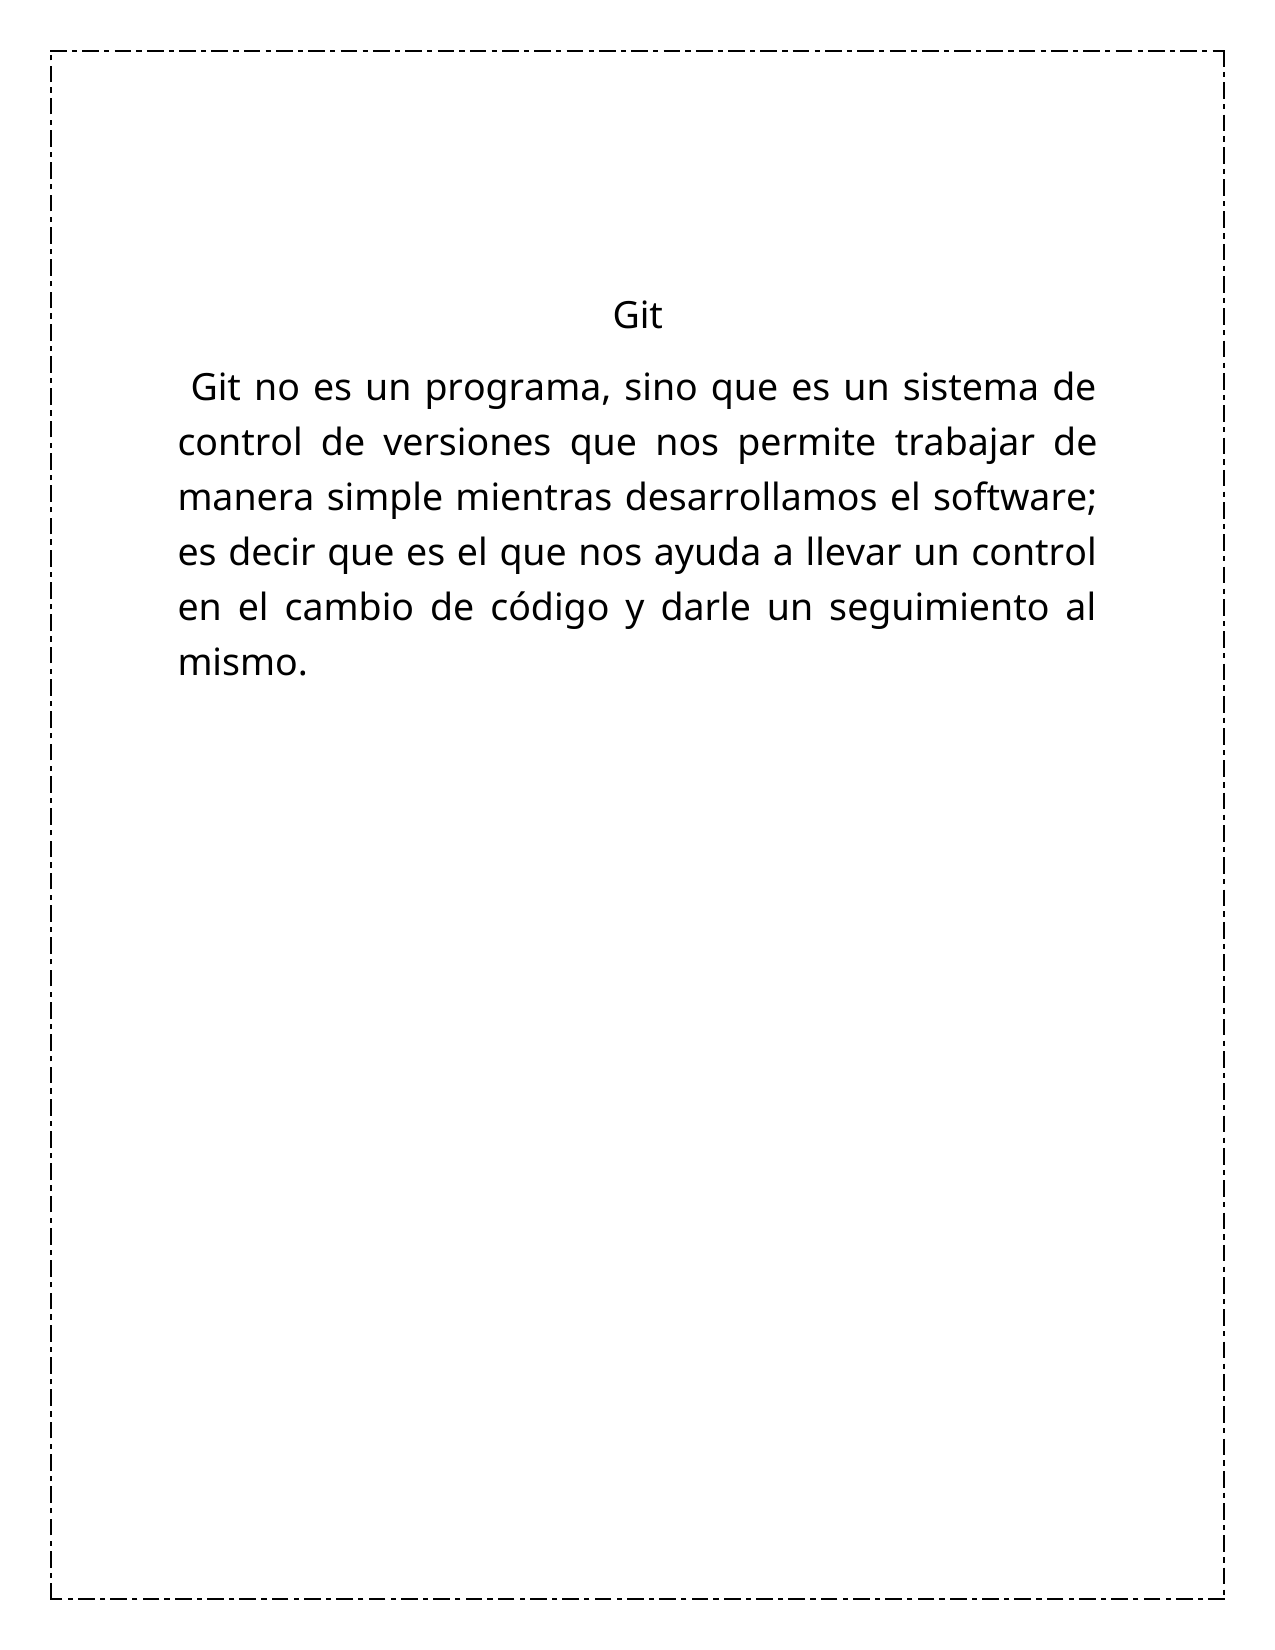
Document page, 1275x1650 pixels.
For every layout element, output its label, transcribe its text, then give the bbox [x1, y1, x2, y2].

text Git [177, 288, 1098, 339]
text Git no es un programa, sino que es un sistema de control de versiones que nos permite trabajar de manera simple mientras desarrollamos el software; es decir que es el que nos ayuda a llevar un control en el cambio de código y darle un seguimiento al mismo. [177, 360, 1098, 687]
